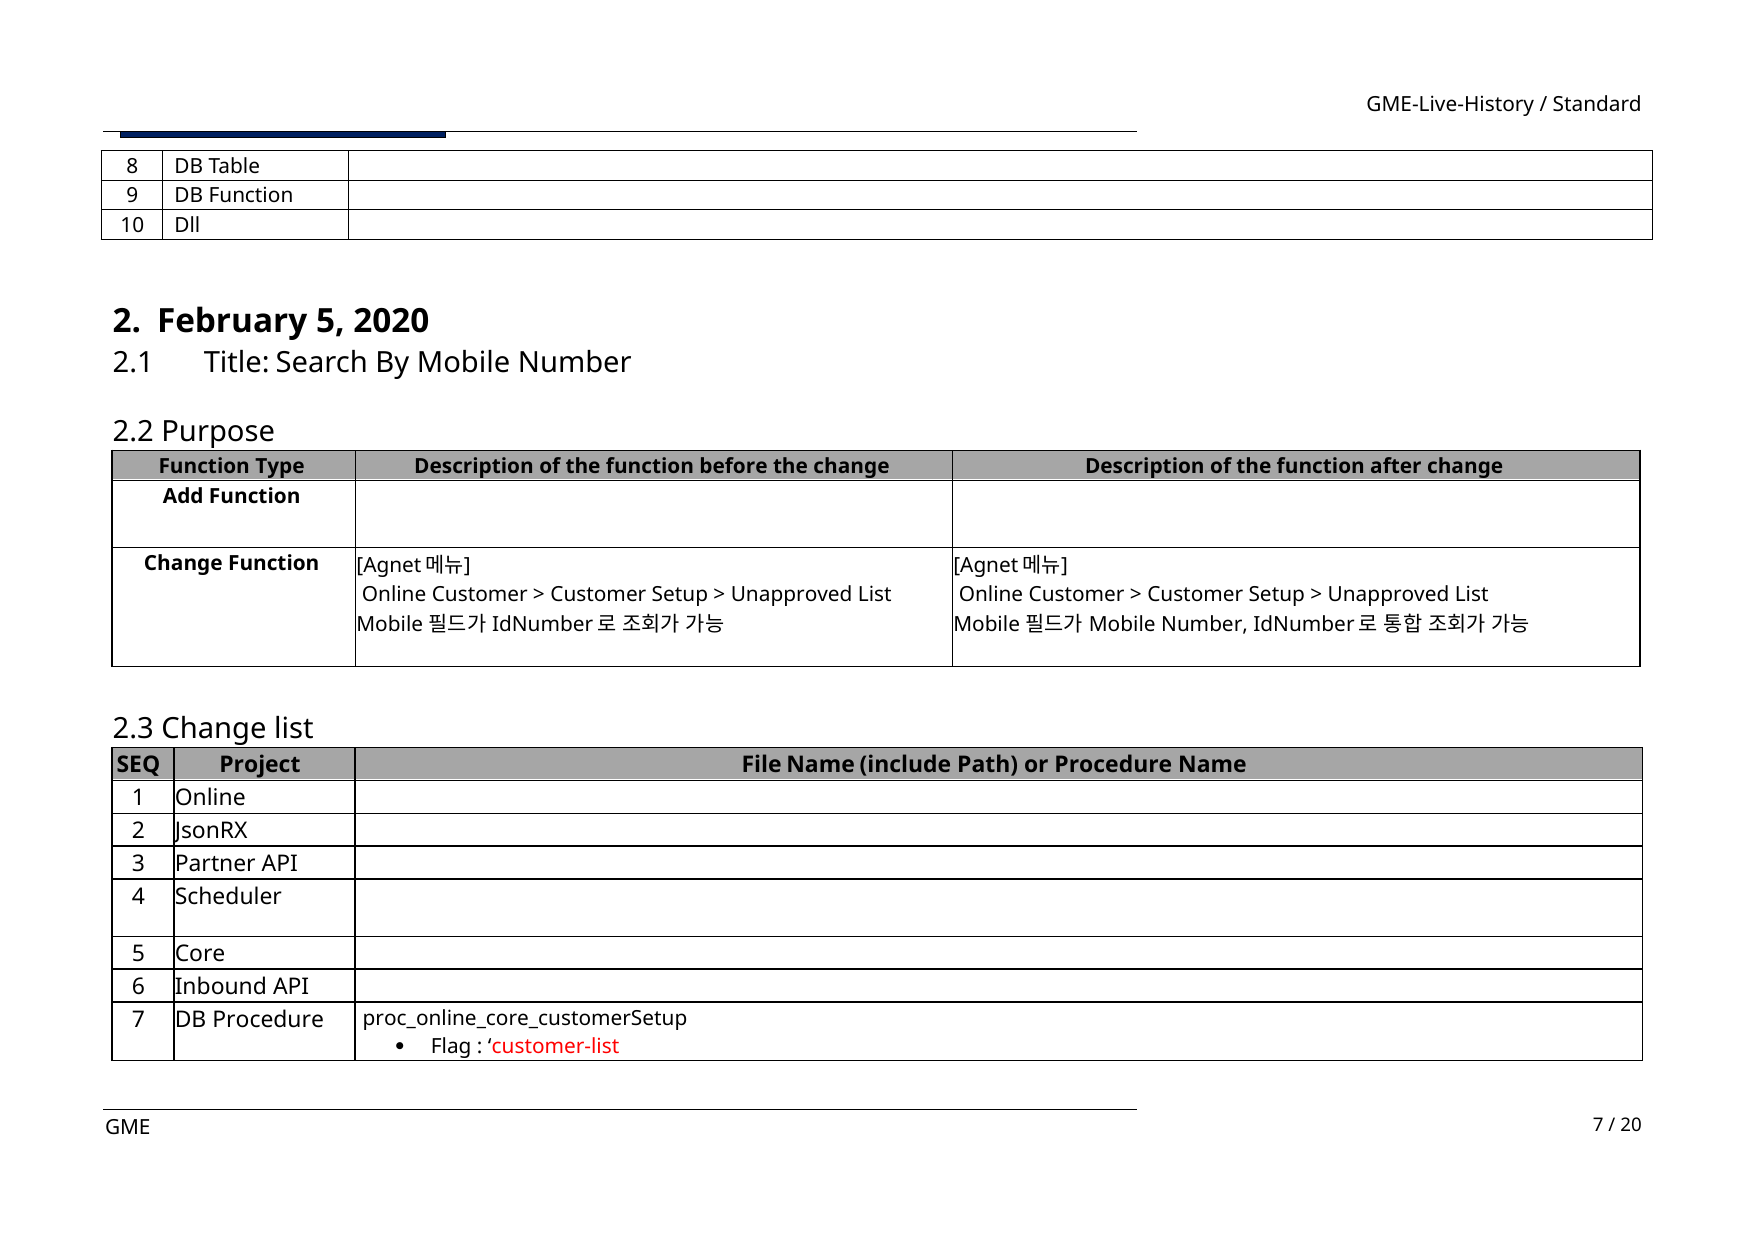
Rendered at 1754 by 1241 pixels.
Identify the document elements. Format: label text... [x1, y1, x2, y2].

table_cell proc_online_core_customerSetup Flag : ‘customer-list [356, 1003, 1642, 1059]
table_cell [356, 814, 1642, 845]
table_cell [356, 481, 952, 547]
table_cell [356, 937, 1642, 968]
table_cell [349, 151, 1652, 179]
table_cell 2 [113, 814, 173, 845]
table_cell 1 [113, 781, 173, 812]
table_cell 3 [113, 847, 173, 878]
table_cell Partner API [175, 847, 354, 878]
subtitle 2.3 Change list [112, 707, 1641, 747]
table_cell Core [175, 937, 354, 968]
table_cell [356, 880, 1642, 936]
table_cell [349, 210, 1652, 238]
table_cell 8 [102, 151, 162, 179]
table_cell 9 [102, 181, 162, 209]
table_cell [349, 181, 1652, 209]
table_cell [356, 781, 1642, 812]
subtitle February 5, 2020 [112, 296, 1641, 342]
table_header Function Type [113, 451, 355, 479]
table_cell Inbound API [175, 970, 354, 1001]
table_cell 5 [113, 937, 173, 968]
table_cell [953, 481, 1639, 547]
table_cell 10 [102, 210, 162, 238]
table_cell DB Table [163, 151, 348, 179]
table_cell JsonRX [175, 814, 354, 845]
table_cell [356, 970, 1642, 1001]
table_header Project [175, 748, 354, 779]
table_header Description of the function before the change [356, 451, 952, 479]
table_cell Add Function [113, 481, 355, 547]
table_cell 4 [113, 880, 173, 936]
table_header SEQ [113, 748, 173, 779]
table_cell 6 [113, 970, 173, 1001]
table_cell DB Procedure [175, 1003, 354, 1059]
table_cell [Agnet메뉴] Online Customer > Customer Setup > Unapproved List Mobile 필드가 Mobile Number, IdNumber로 통합 조회가 가능 [953, 548, 1639, 666]
table_cell Scheduler [175, 880, 354, 936]
table_cell Dll [163, 210, 348, 238]
table_cell Online [175, 781, 354, 812]
table_cell [356, 847, 1642, 878]
subtitle 2.2 Purpose [112, 410, 1641, 449]
table_cell Change Function [113, 548, 355, 666]
table_header Description of the function after change [953, 451, 1639, 479]
table_cell [Agnet메뉴] Online Customer > Customer Setup > Unapproved List Mobile 필드가 IdNumber로 조회가 가능 [356, 548, 952, 666]
table_header File Name (include Path) or Procedure Name [356, 748, 1642, 779]
table_cell DB Function [163, 181, 348, 209]
subtitle Title: Search By Mobile Number [112, 342, 1641, 381]
table_cell 7 [113, 1003, 173, 1059]
